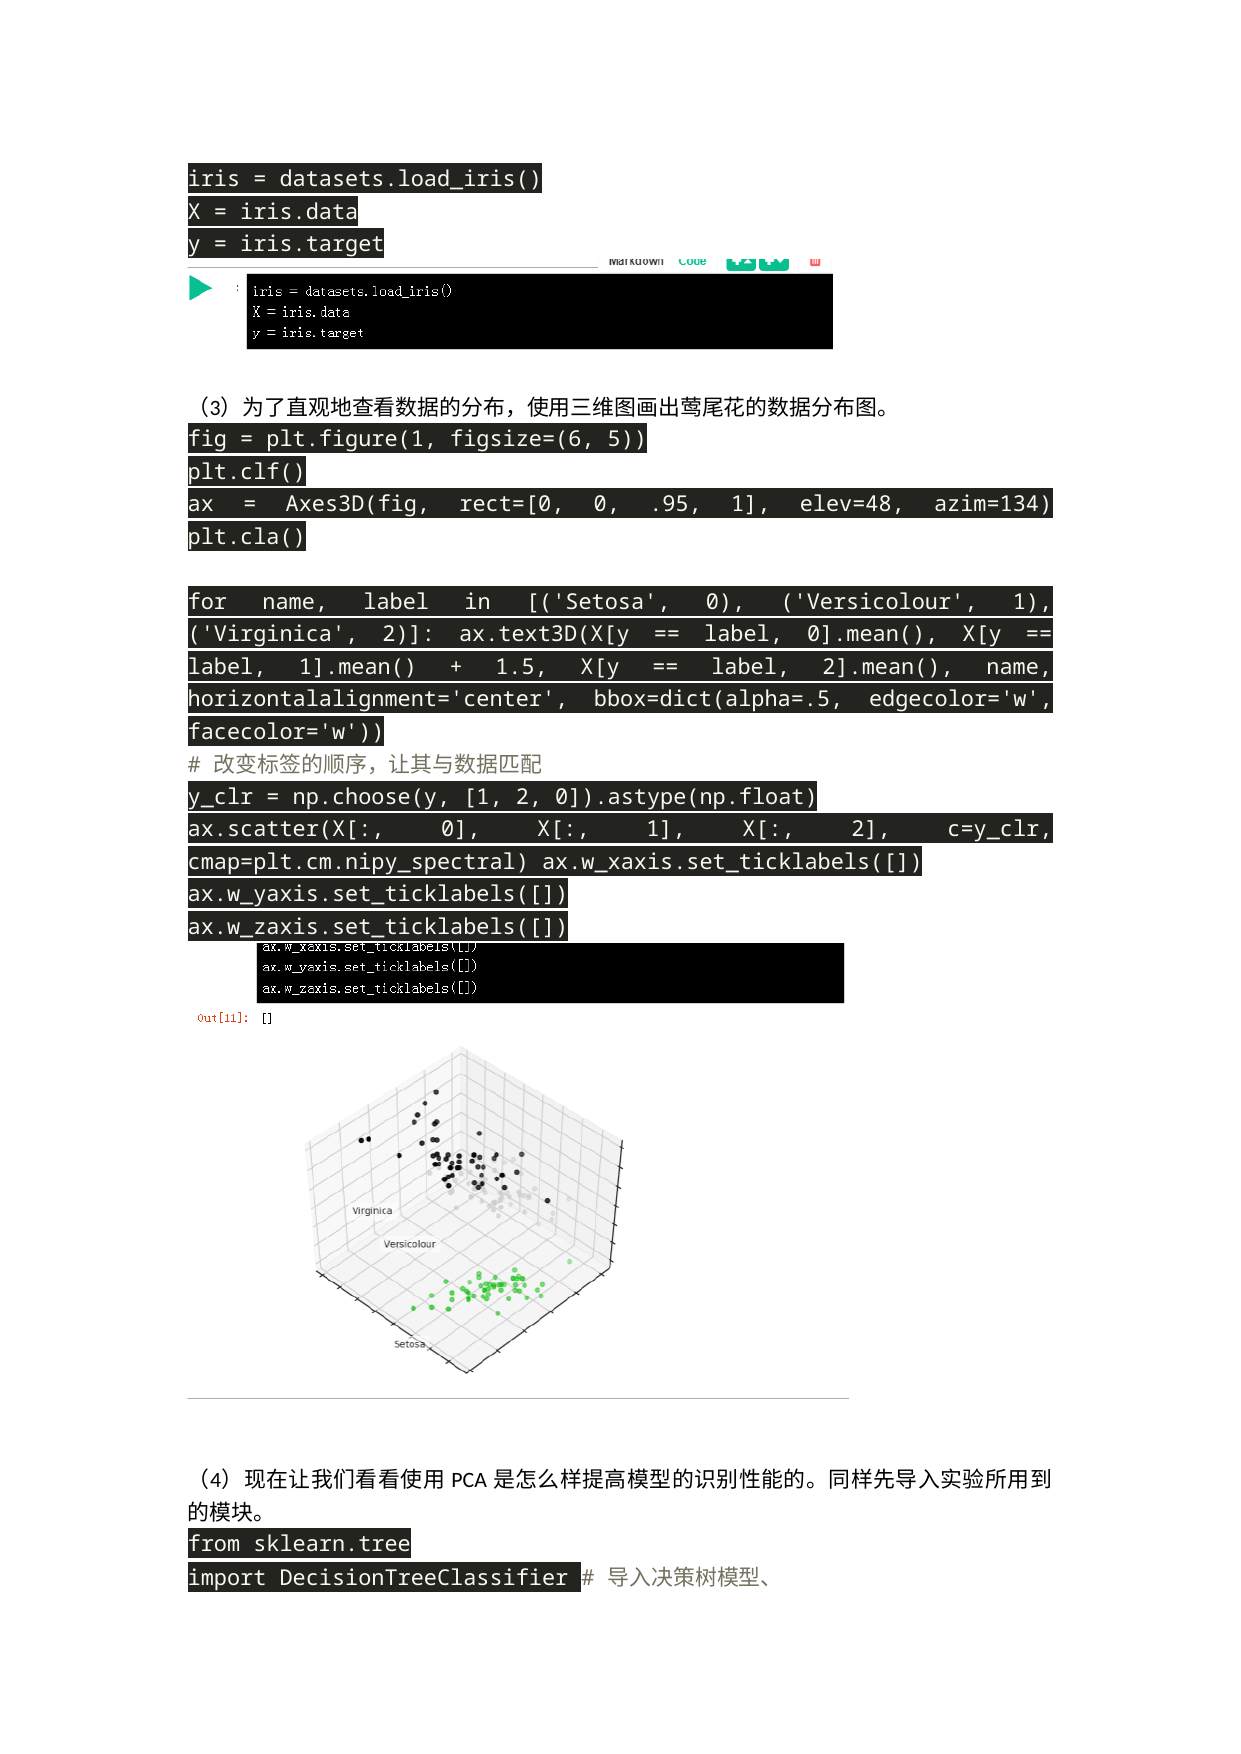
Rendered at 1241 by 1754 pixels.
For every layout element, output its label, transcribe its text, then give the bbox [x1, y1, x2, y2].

list import DecisionTreeClassifier # 导入决策树模型、 [187, 1559, 1053, 1592]
list （3）为了直观地查看数据的分布，使用三维图画出莺尾花的数据分布图。 [187, 389, 1053, 422]
picture [187, 942, 849, 1400]
picture [187, 259, 834, 351]
list # 改变标签的顺序，让其与数据匹配 [187, 747, 1053, 779]
list for name, label in [('Setosa', 0), ('Versicolour', 1), ('Virginica', 2)]: ax.text3D(X[y == label, 0].mean(), X[y == label, 1].mean() + 1.5, X[y == label, 2].mean(), name, horizontalalignment='center', bbox=dict(alpha=.5, edgecolor='w', facecolor='w')) [187, 584, 1053, 747]
list ax = Axes3D(fig, rect=[0, 0, .95, 1], elev=48, azim=134) plt.cla() [187, 487, 1053, 552]
list fig = plt.figure(1, figsize=(6, 5)) [187, 422, 1053, 454]
list （4）现在让我们看看使用 PCA 是怎么样提高模型的识别性能的。同样先导入实验所用到的模块。 [187, 1462, 1053, 1527]
list iris = datasets.load_iris() [187, 162, 1053, 194]
list y = iris.target [187, 227, 1053, 259]
list plt.clf() [187, 454, 1053, 487]
list y_clr = np.choose(y, [1, 2, 0]).astype(np.float) [187, 779, 1053, 812]
list ax.w_yaxis.set_ticklabels([]) [187, 877, 1053, 909]
list ax.w_zaxis.set_ticklabels([]) [187, 909, 1053, 942]
list ax.scatter(X[:, 0], X[:, 1], X[:, 2], c=y_clr, cmap=plt.cm.nipy_spectral) ax.w_xaxis.set_ticklabels([]) [187, 812, 1053, 877]
list X = iris.data [187, 194, 1053, 227]
list from sklearn.tree [187, 1527, 1053, 1559]
